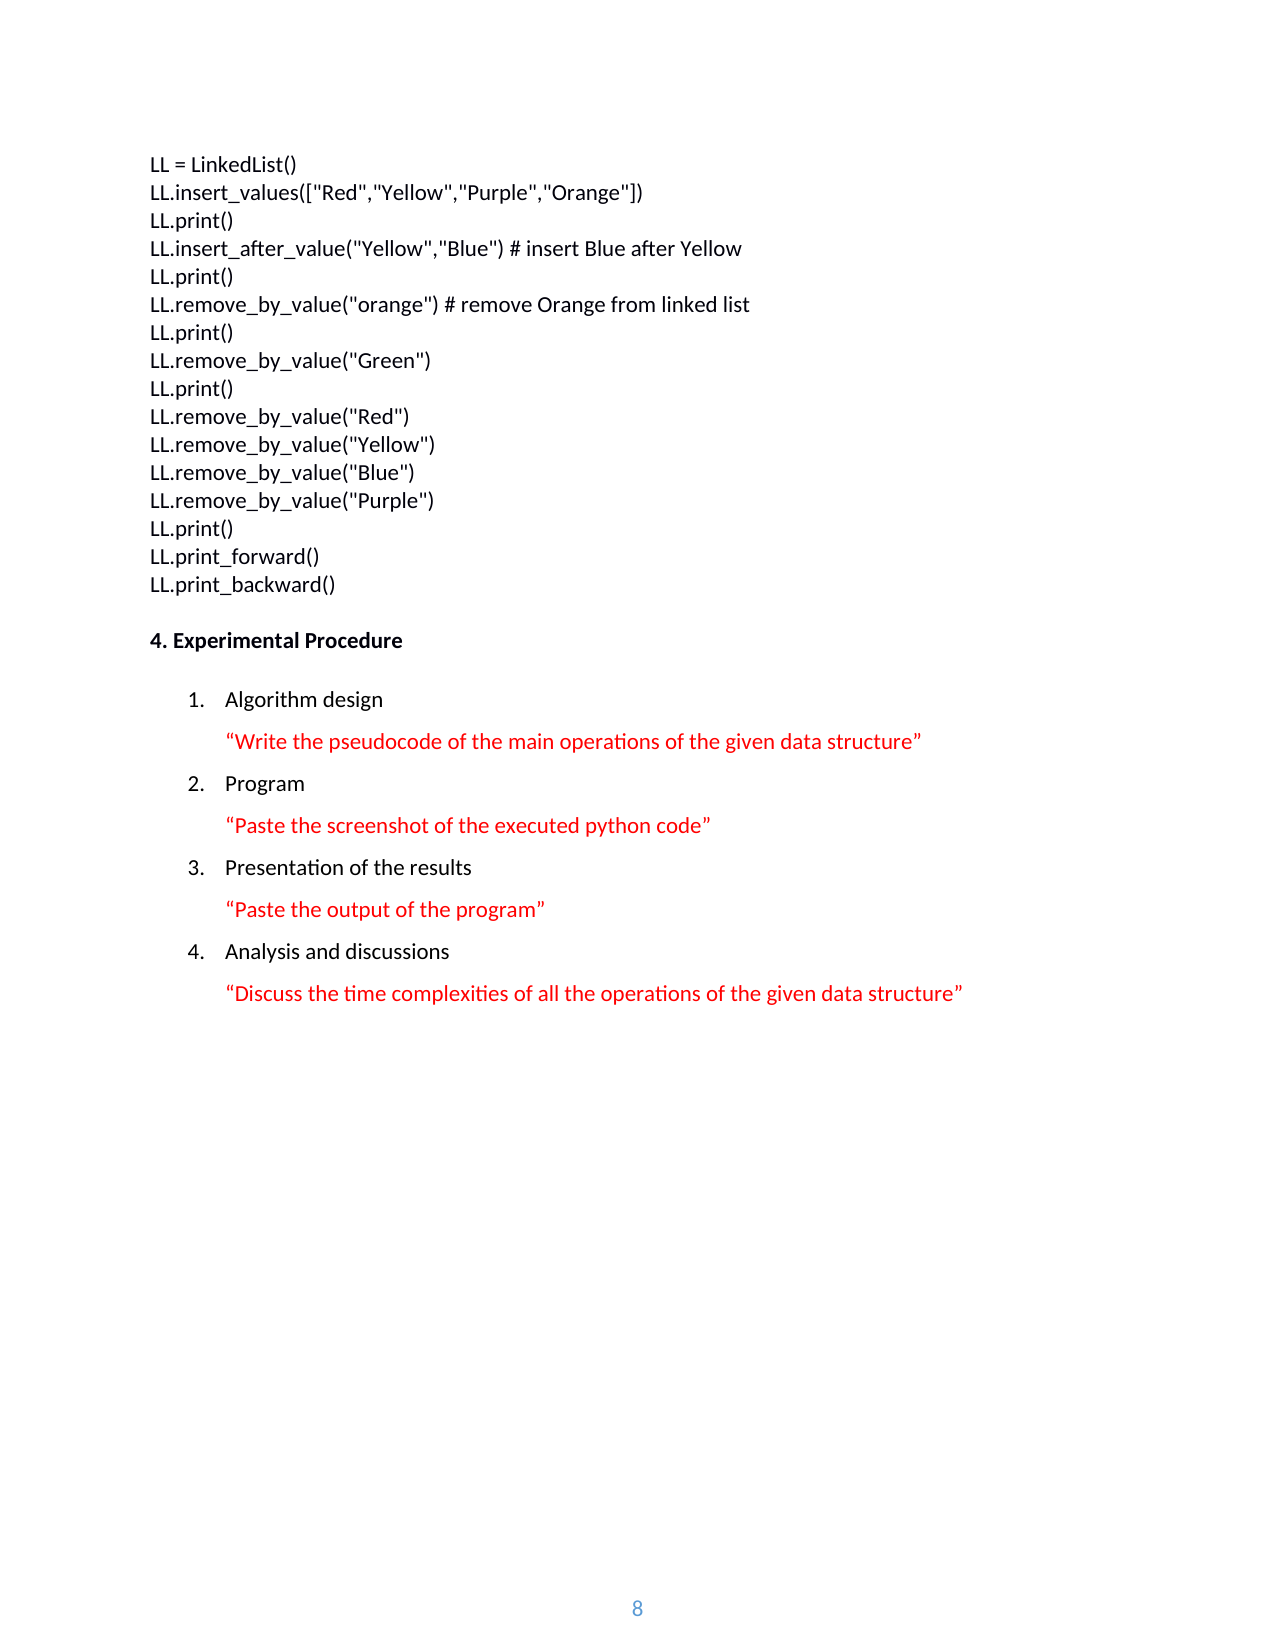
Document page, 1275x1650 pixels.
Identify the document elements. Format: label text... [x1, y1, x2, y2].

text LL.remove_by_value("Red") [150, 402, 1125, 430]
text LL.remove_by_value("Green") [150, 346, 1125, 374]
list Program [187, 769, 1125, 797]
text LL.remove_by_value("Blue") [150, 458, 1125, 486]
text LL.insert_values(["Red","Yellow","Purple","Orange"]) [150, 178, 1125, 206]
text LL.print_backward() [150, 570, 1125, 598]
text LL.insert_after_value("Yellow","Blue") # insert Blue after Yellow [150, 234, 1125, 262]
text LL.remove_by_value("orange") # remove Orange from linked list [150, 290, 1125, 318]
list “Discuss the time complexities of all the operations of the given data structure” [225, 979, 1125, 1007]
text LL.print() [150, 514, 1125, 542]
text LL.print() [150, 374, 1125, 402]
text LL.remove_by_value("Purple") [150, 486, 1125, 514]
text LL.print_forward() [150, 542, 1125, 570]
text LL.remove_by_value("Yellow") [150, 430, 1125, 458]
list Presentation of the results [187, 853, 1125, 881]
list Algorithm design [187, 685, 1125, 713]
text LL.print() [150, 206, 1125, 234]
text LL.print() [150, 262, 1125, 290]
list “Paste the screenshot of the executed python code” [225, 811, 1125, 839]
list “Write the pseudocode of the main operations of the given data structure” [225, 727, 1125, 755]
list “Paste the output of the program” [225, 895, 1125, 923]
text 4. Experimental Procedure [150, 626, 1125, 654]
text LL = LinkedList() [150, 150, 1125, 178]
text LL.print() [150, 318, 1125, 346]
list Analysis and discussions [187, 937, 1125, 965]
